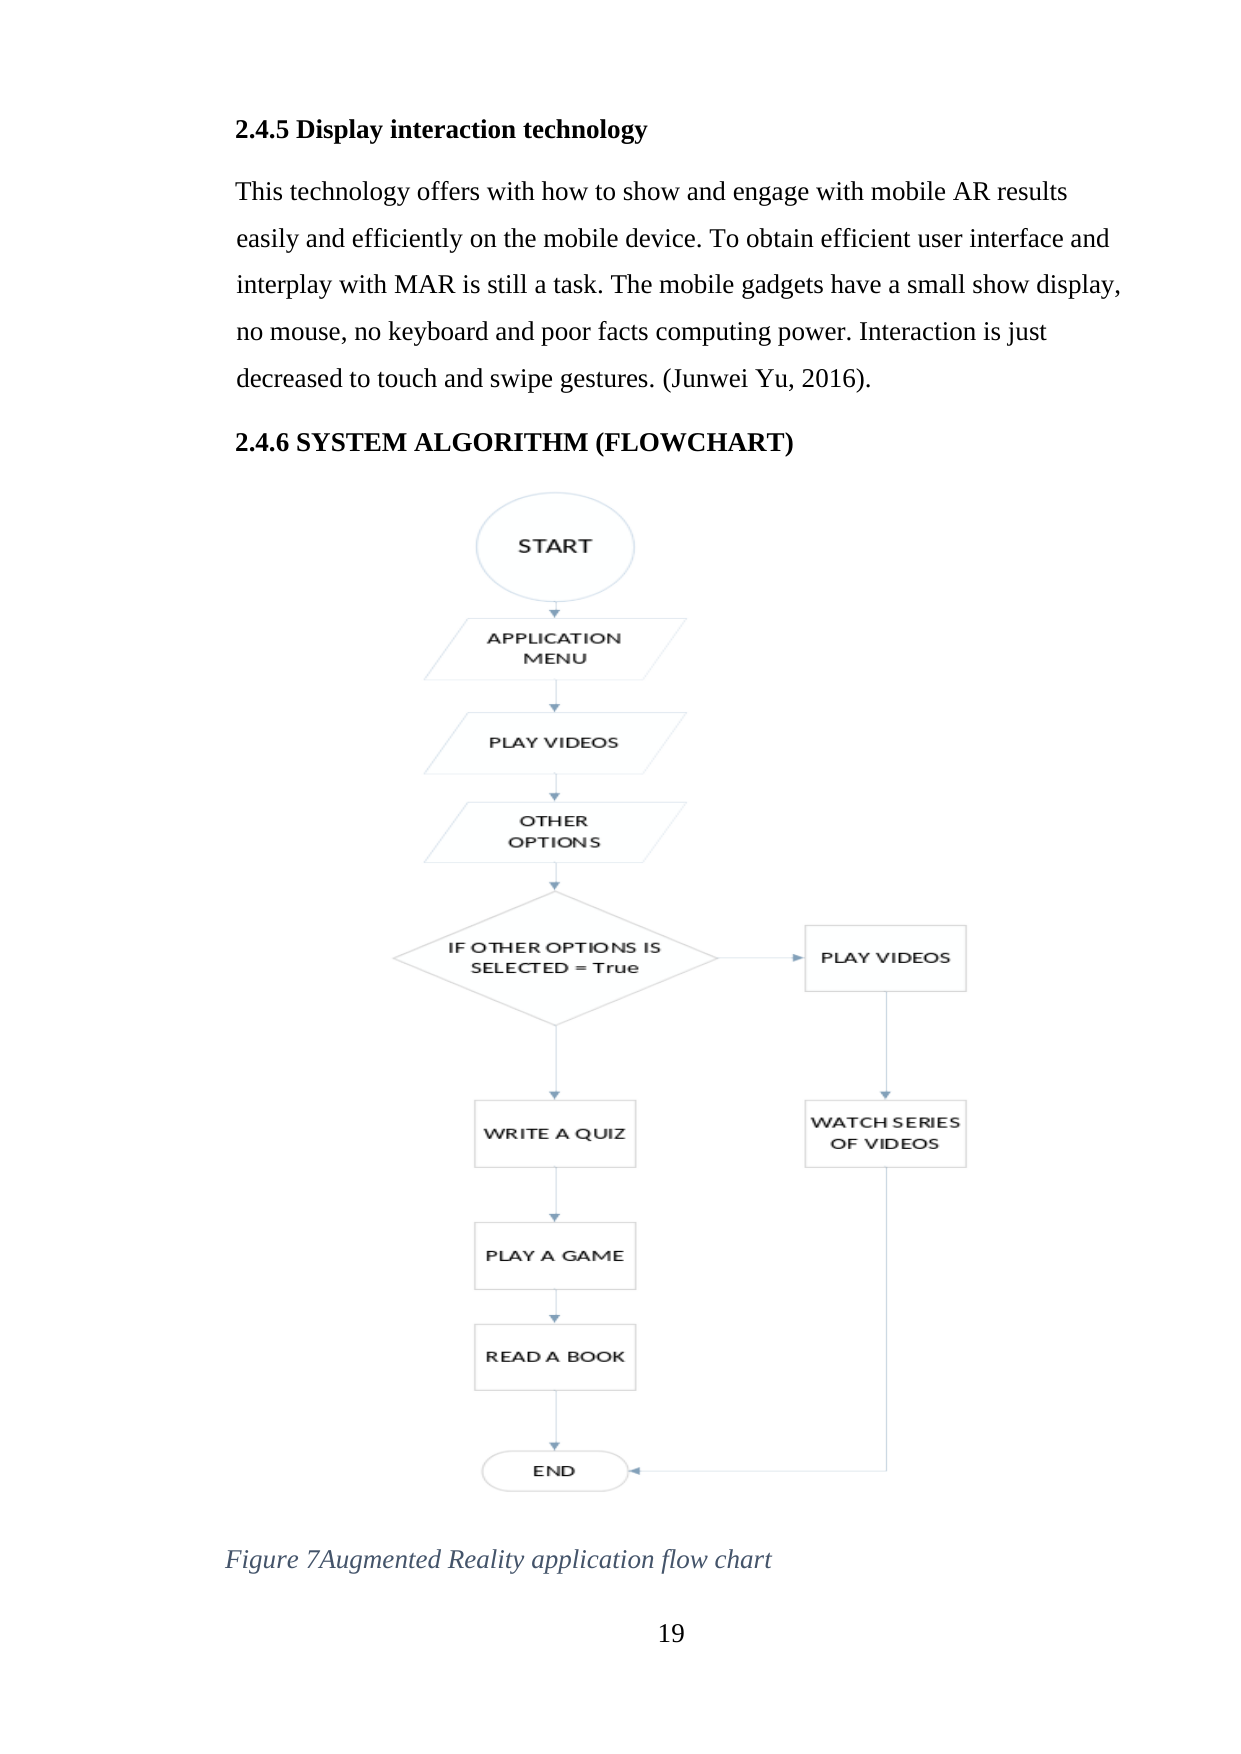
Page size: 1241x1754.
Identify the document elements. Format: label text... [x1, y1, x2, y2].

subtitle 2.4.5 Display interaction technology [235, 113, 1122, 144]
text Figure 7Augmented Reality application flow chart [225, 1543, 1122, 1574]
text 2.4.6 SYSTEM ALGORITHM (FLOWCHART) [235, 426, 1122, 457]
text This technology offers with how to show and engage with mobile AR results easily and efficiently on the mobile device. To obtain efficient user interface and interplay with MAR is still a task. The mobile gadgets have a small show display, no mouse, no keyboard and poor facts computing power. Interaction is just decreased to touch and swipe gestures. (Junwei Yu, 2016). [235, 175, 1122, 393]
